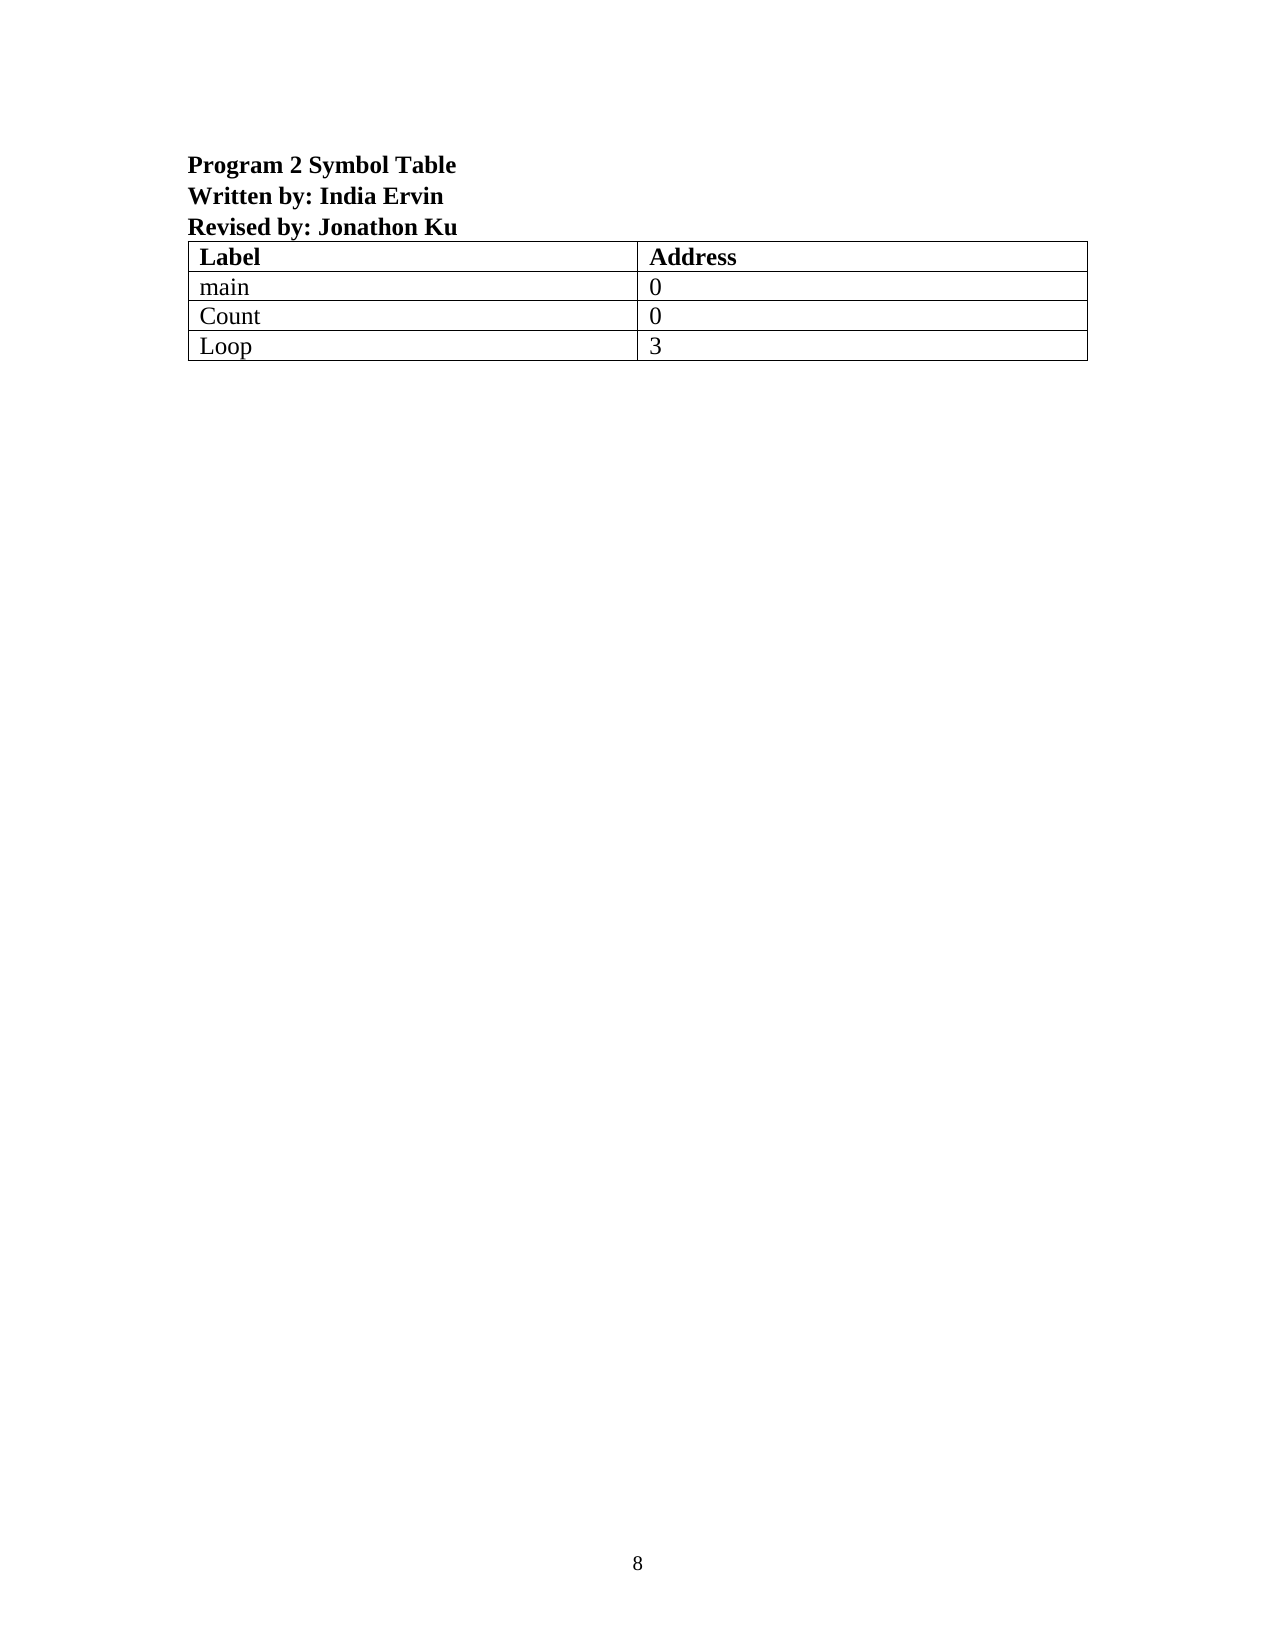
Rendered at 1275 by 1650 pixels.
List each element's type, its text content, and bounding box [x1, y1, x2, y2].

text Revised by: Jonathon Ku [187, 212, 1087, 241]
table_cell Loop [189, 331, 637, 360]
table_cell 3 [638, 331, 1087, 360]
table_header Address [638, 242, 1087, 271]
table_cell 0 [638, 272, 1087, 300]
table_cell Count [189, 301, 637, 330]
table_cell 0 [638, 301, 1087, 330]
table_cell main [189, 272, 637, 300]
table_header Label [189, 242, 637, 271]
text Written by: India Ervin [187, 181, 1087, 210]
text Program 2 Symbol Table [187, 150, 1087, 179]
